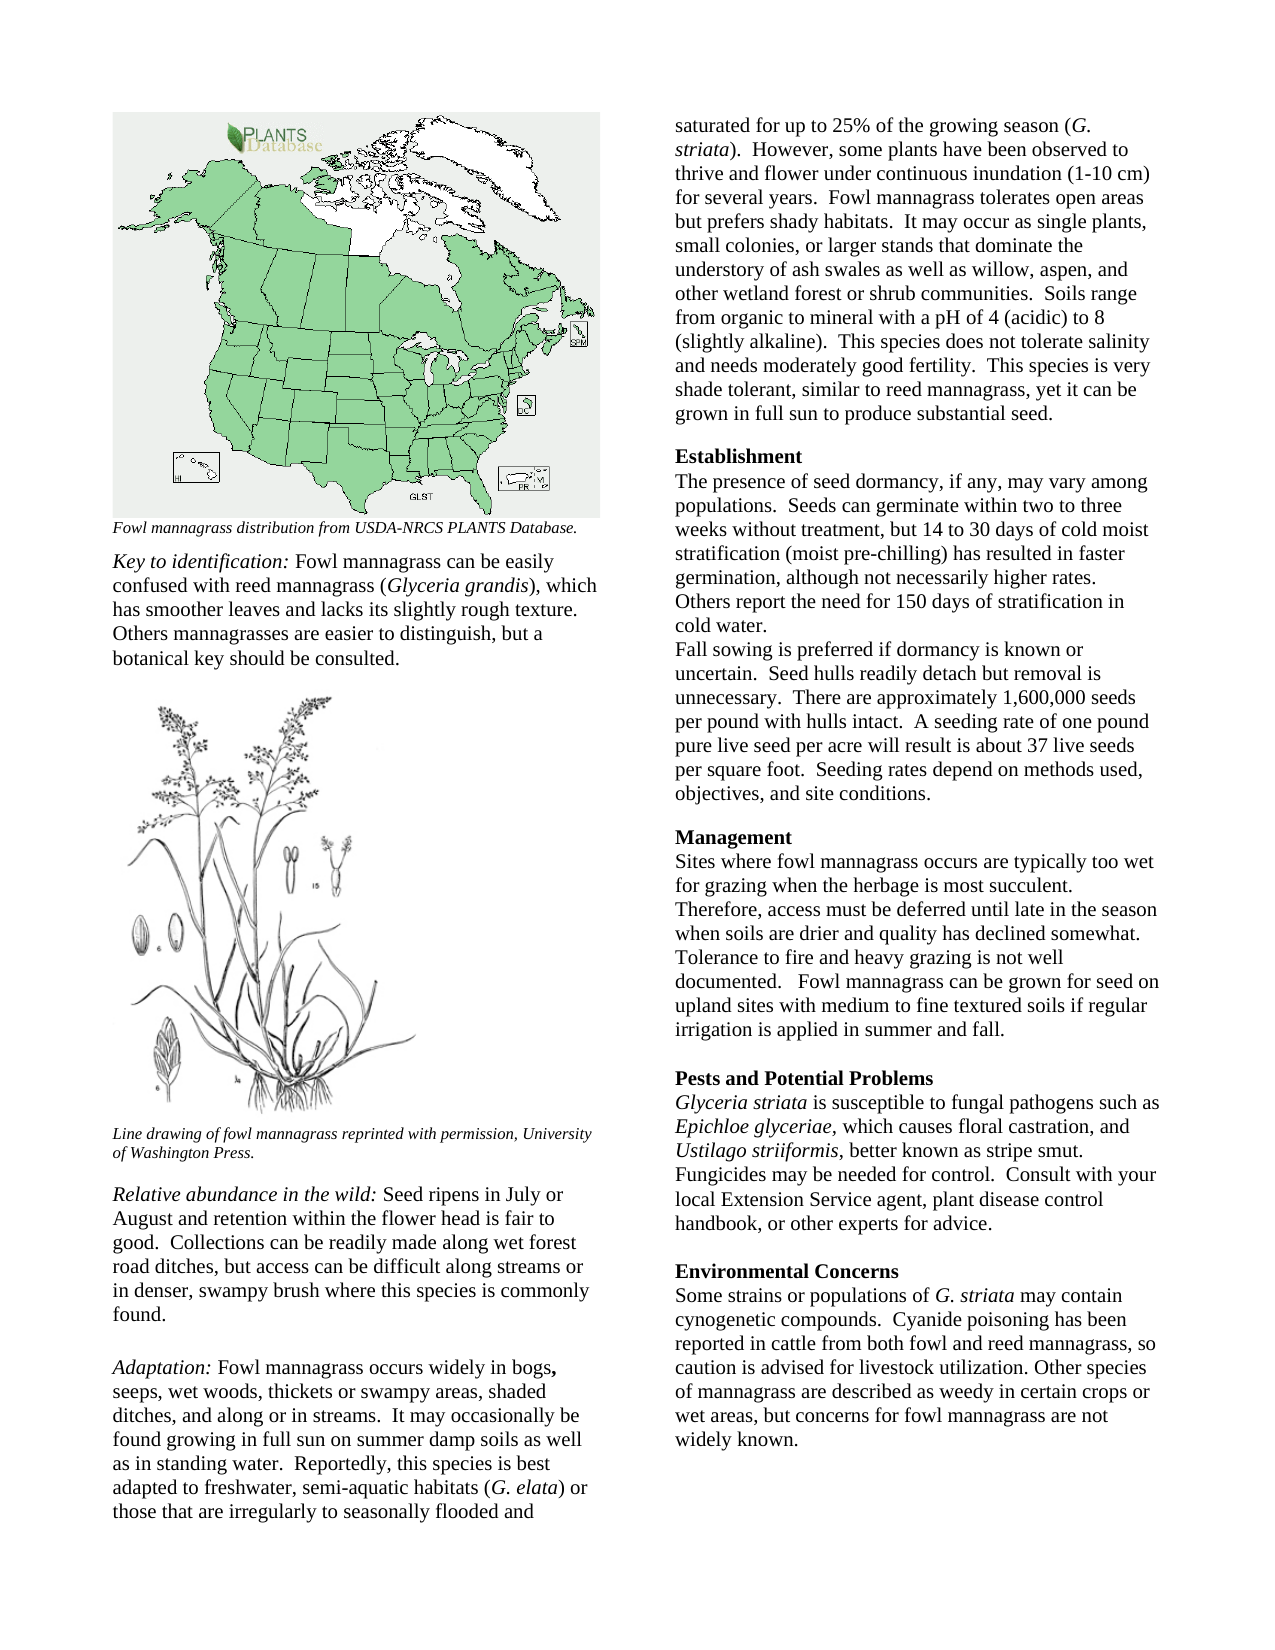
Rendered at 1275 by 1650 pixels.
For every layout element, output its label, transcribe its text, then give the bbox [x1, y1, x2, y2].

text Management [675, 824, 1162, 849]
text Some strains or populations of G. striata may contain cynogenetic compounds. Cyanide poisoning has been reported in cattle from both fowl and reed mannagrass, so caution is advised for livestock utilization. Other species of mannagrass are described as weedy in certain crops or wet areas, but concerns for fowl mannagrass are not widely known. [675, 1283, 1162, 1451]
text Pests and Potential Problems [675, 1066, 1162, 1090]
text Adaptation: Fowl mannagrass occurs widely in bogs, seeps, wet woods, thickets or swampy areas, shaded ditches, and along or in streams. It may occasionally be found growing in full sun on summer damp soils as well as in standing water. Reportedly, this species is best adapted to freshwater, semi-aquatic habitats (G. elata) or those that are irregularly to seasonally flooded and saturated for up to 25% of the growing season (G. striata). However, some plants have been observed to thrive and flower under continuous inundation (1-10 cm) for several years. Fowl mannagrass tolerates open areas but prefers shady habitats. It may occur as single plants, small colonies, or larger stands that dominate the understory of ash swales as well as willow, aspen, and other wetland forest or shrub communities. Soils range from organic to mineral with a pH of 4 (acidic) to 8 (slightly alkaline). This species does not tolerate salinity and needs moderately good fertility. This species is very shade tolerant, similar to reed mannagrass, yet it can be grown in full sun to produce substantial seed. [112, 1355, 600, 1523]
text The presence of seed dormancy, if any, may vary among populations. Seeds can germinate within two to three weeks without treatment, but 14 to 30 days of cold moist stratification (moist pre-chilling) has resulted in faster germination, although not necessarily higher rates. Others report the need for 150 days of stratification in cold water. [675, 468, 1162, 637]
text Line drawing of fowl mannagrass reprinted with permission, University of Washington Press. [112, 1124, 600, 1162]
picture [112, 682, 428, 1125]
text Fowl mannagrass distribution from USDA-NRCS PLANTS Database. [112, 518, 600, 537]
text Environmental Concerns [675, 1259, 1162, 1283]
text Key to identification: Fowl mannagrass can be easily confused with reed mannagrass (Glyceria grandis), which has smoother leaves and lacks its slightly rough texture. Others mannagrasses are easier to distinguish, but a botanical key should be consulted. [112, 549, 600, 669]
text Establishment [675, 444, 1162, 468]
text Adaptation: Fowl mannagrass occurs widely in bogs, seeps, wet woods, thickets or swampy areas, shaded ditches, and along or in streams. It may occasionally be found growing in full sun on summer damp soils as well as in standing water. Reportedly, this species is best adapted to freshwater, semi-aquatic habitats (G. elata) or those that are irregularly to seasonally flooded and saturated for up to 25% of the growing season (G. striata). However, some plants have been observed to thrive and flower under continuous inundation (1-10 cm) for several years. Fowl mannagrass tolerates open areas but prefers shady habitats. It may occur as single plants, small colonies, or larger stands that dominate the understory of ash swales as well as willow, aspen, and other wetland forest or shrub communities. Soils range from organic to mineral with a pH of 4 (acidic) to 8 (slightly alkaline). This species does not tolerate salinity and needs moderately good fertility. This species is very shade tolerant, similar to reed mannagrass, yet it can be grown in full sun to produce substantial seed. [675, 112, 1162, 425]
text Glyceria striata is susceptible to fungal pathogens such as Epichloe glyceriae, which causes floral castration, and Ustilago striiformis, better known as stripe smut. Fungicides may be needed for control. Consult with your local Extension Service agent, plant disease control handbook, or other experts for advice. [675, 1090, 1162, 1234]
text Sites where fowl mannagrass occurs are typically too wet for grazing when the herbage is most succulent. Therefore, access must be deferred until late in the season when soils are drier and quality has declined somewhat. Tolerance to fire and heavy grazing is not well documented. Fowl mannagrass can be grown for seed on upland sites with medium to fine textured soils if regular irrigation is applied in summer and fall. [675, 849, 1162, 1041]
picture [112, 112, 600, 518]
text Relative abundance in the wild: Seed ripens in July or August and retention within the flower head is fair to good. Collections can be readily made along wet forest road ditches, but access can be difficult along streams or in denser, swampy brush where this species is commonly found. [112, 1182, 600, 1326]
text Fall sowing is preferred if dormancy is known or uncertain. Seed hulls readily detach but removal is unnecessary. There are approximately 1,600,000 seeds per pound with hulls intact. A seeding rate of one pound pure live seed per acre will result is about 37 live seeds per square foot. Seeding rates depend on methods used, objectives, and site conditions. [675, 637, 1162, 805]
